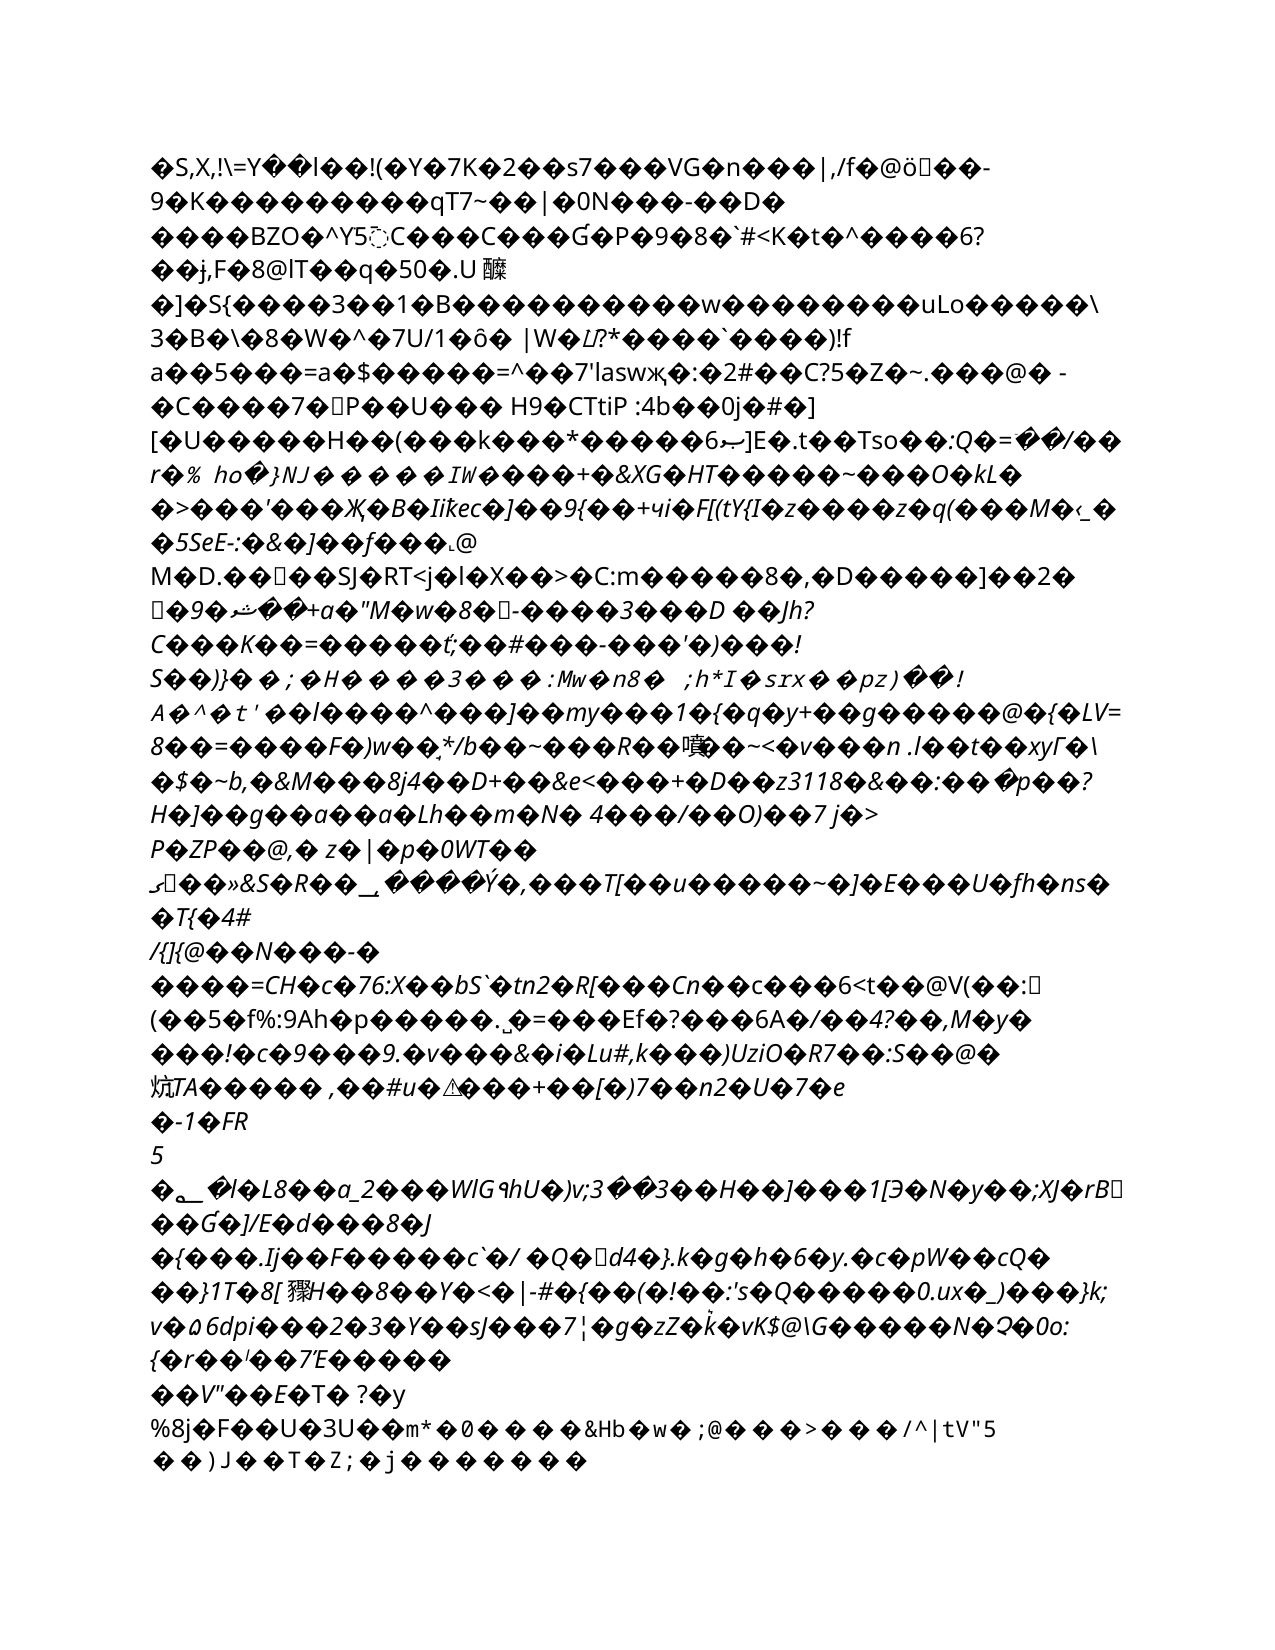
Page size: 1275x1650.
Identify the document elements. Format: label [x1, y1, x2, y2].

text [150, 150, 1125, 1476]
